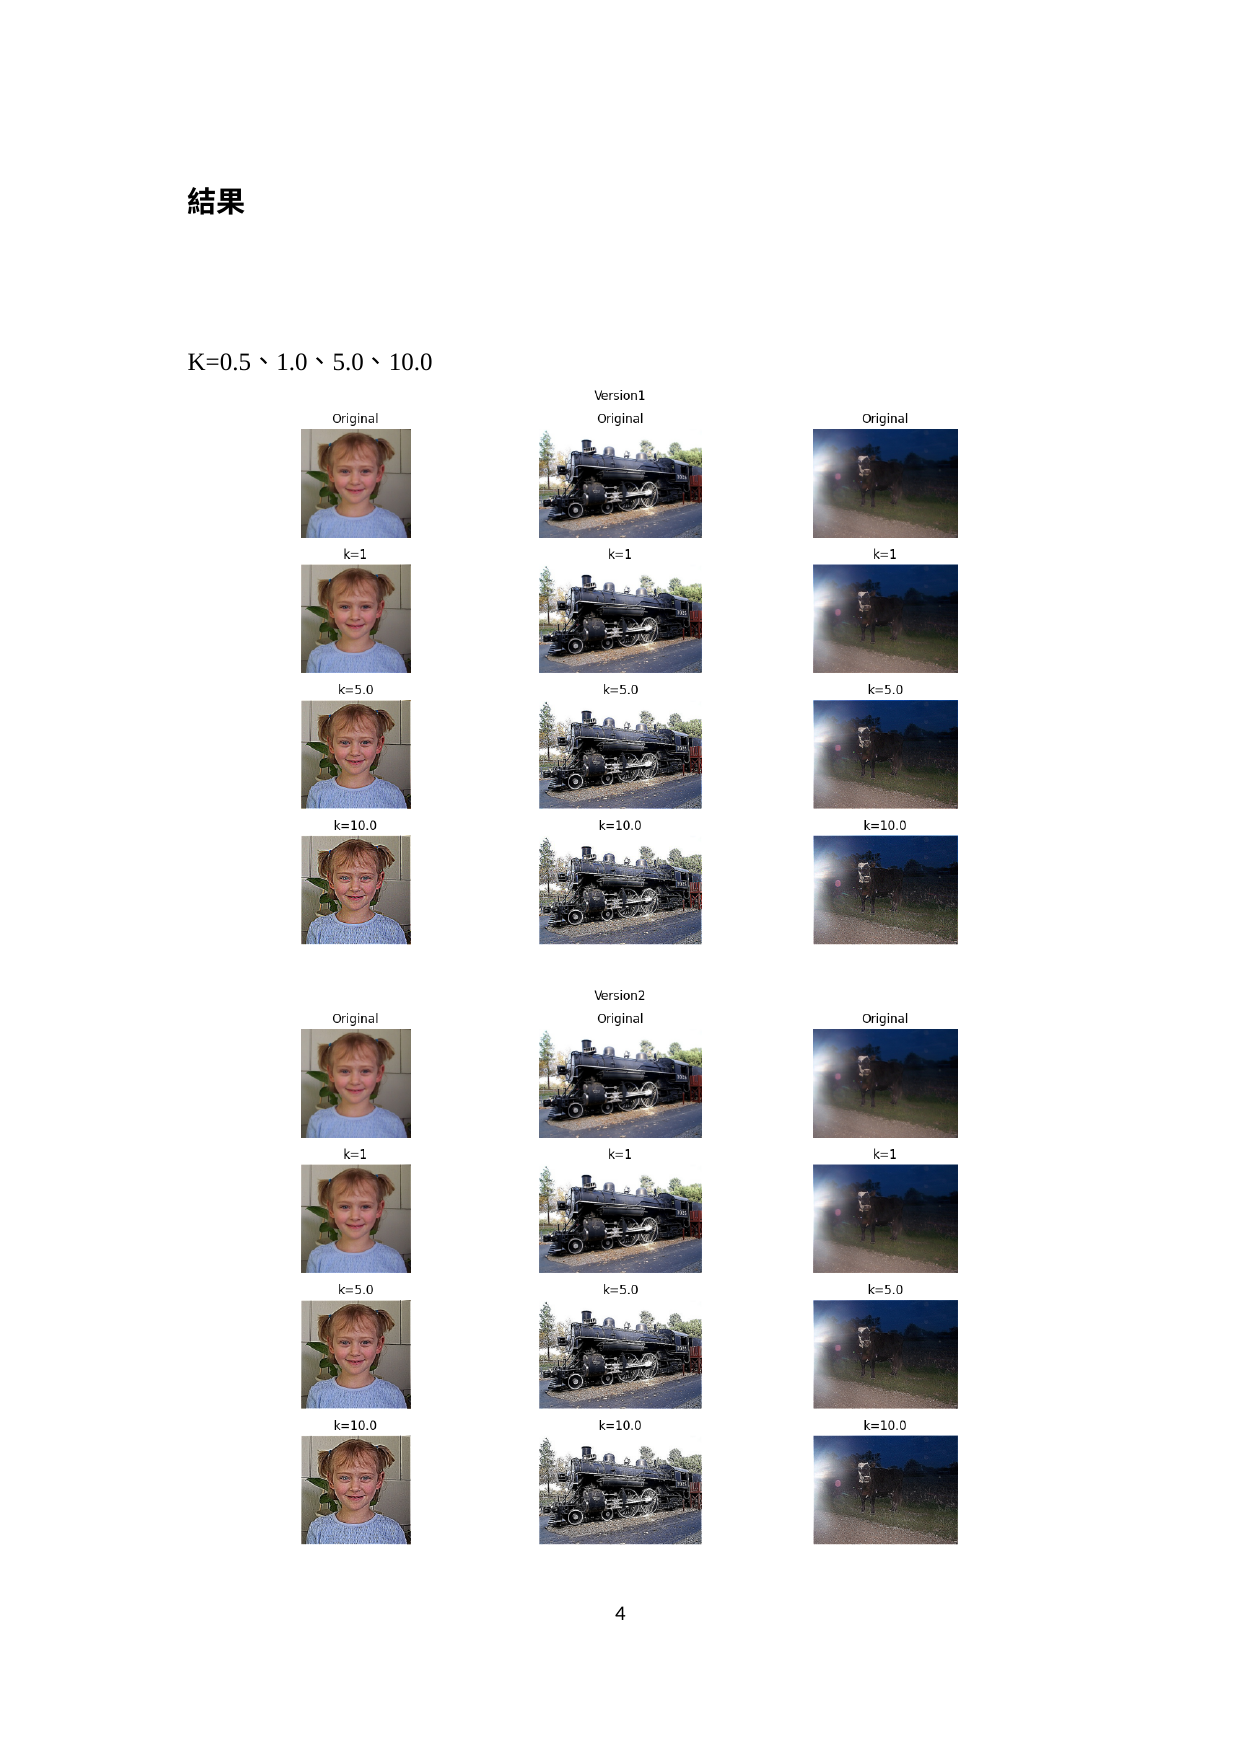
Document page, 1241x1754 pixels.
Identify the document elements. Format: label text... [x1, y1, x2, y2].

subtitle 結果 [187, 162, 1053, 237]
text K=0.5、1.0、5.0、10.0 [187, 341, 1053, 378]
picture [187, 378, 1053, 955]
picture [187, 978, 1053, 1555]
